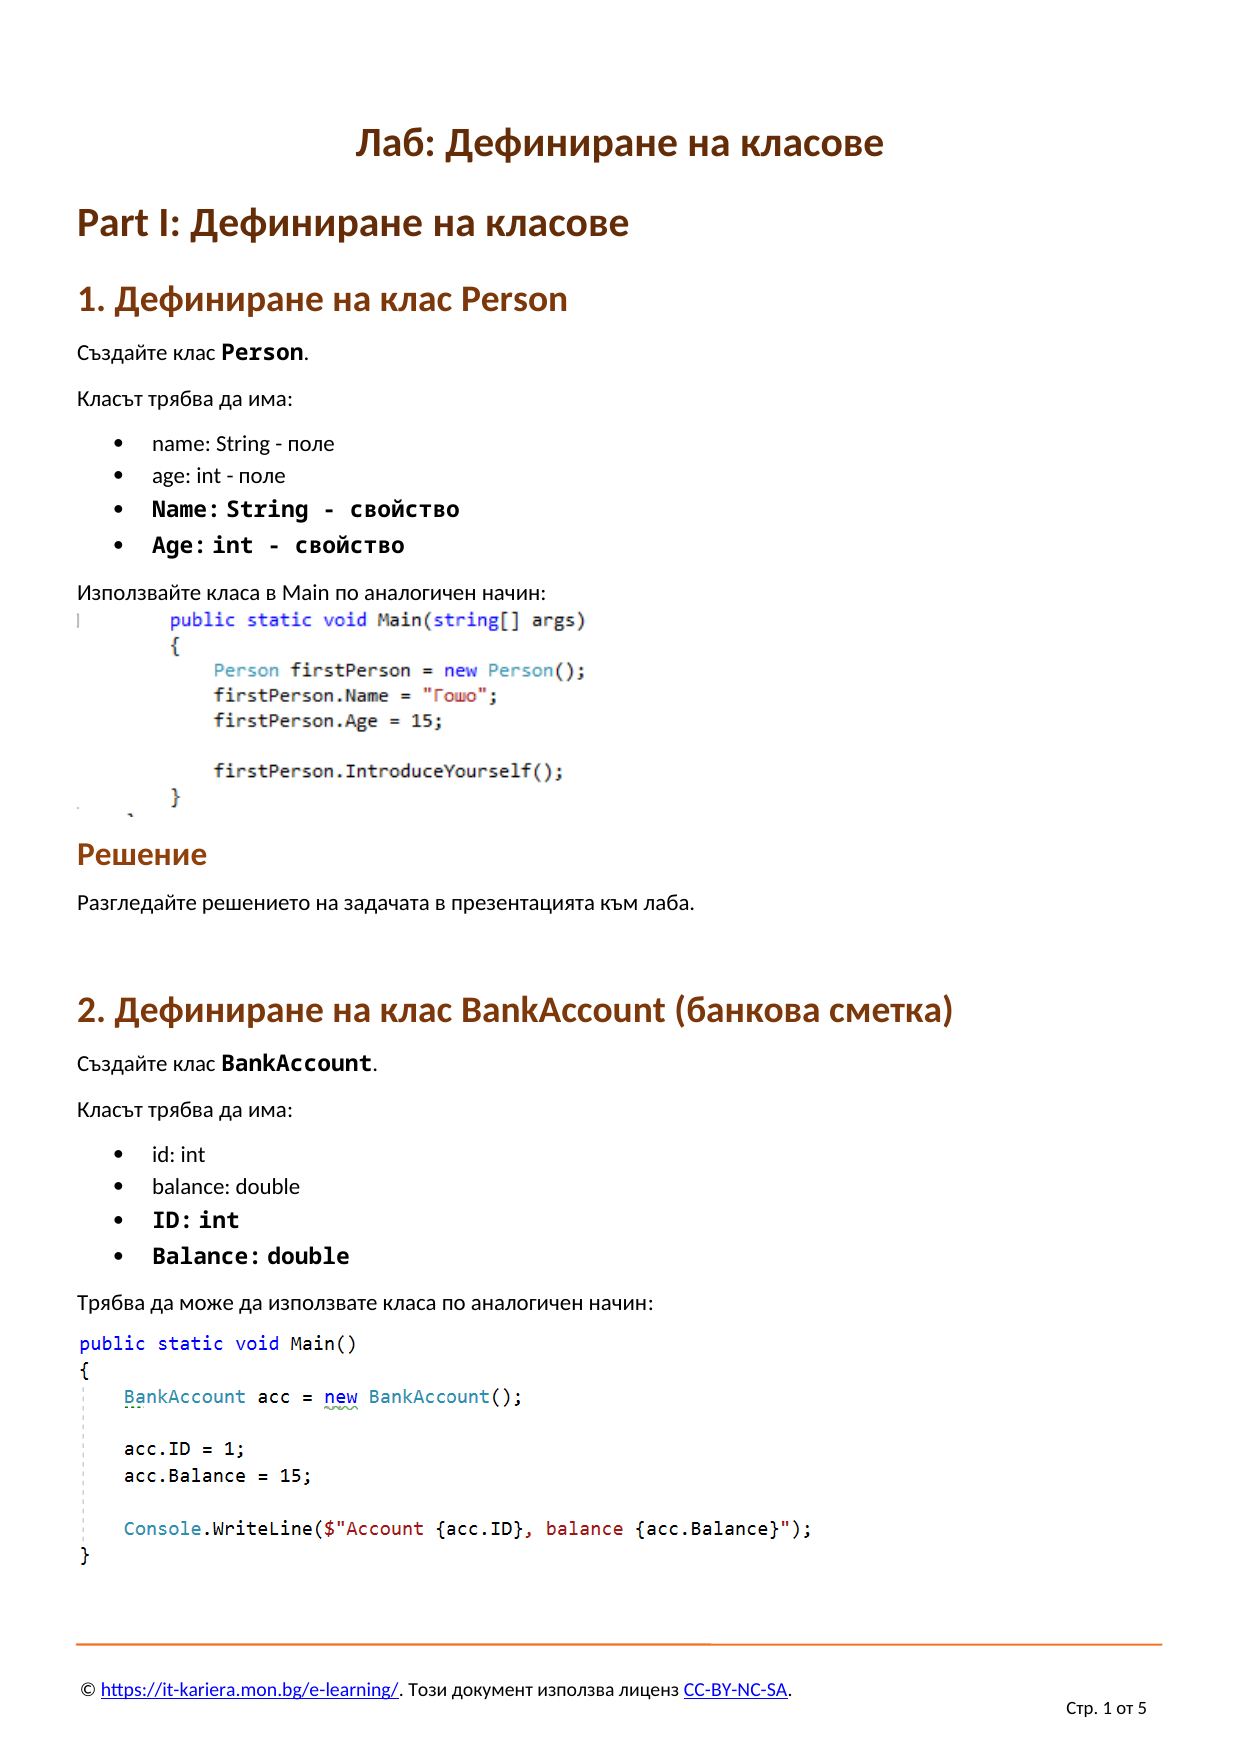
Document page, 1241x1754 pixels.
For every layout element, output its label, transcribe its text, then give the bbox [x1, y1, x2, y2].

text Създайте клас BankAccount. [77, 1047, 1163, 1078]
text Класът трябва да има: [77, 384, 1163, 412]
text Създайте клас Person. [77, 336, 1163, 367]
list balance: double [114, 1172, 1163, 1200]
picture [76, 1333, 820, 1570]
subtitle Дефиниране на клас BankAccount (банкова сметка) [77, 986, 1163, 1031]
list name: String - поле [114, 429, 1163, 457]
subtitle Part I: Дефиниране на класове [77, 196, 1163, 246]
list age: int - поле [114, 461, 1163, 489]
picture [76, 610, 719, 817]
subtitle Дефиниране на клас Person [77, 275, 1163, 321]
list id: int [114, 1140, 1163, 1168]
text Разгледайте решението на задачата в презентацията към лаба. [77, 888, 1163, 916]
text Класът трябва да има: [77, 1095, 1163, 1123]
subtitle Решение [77, 833, 1163, 873]
list ID: int [114, 1204, 1163, 1235]
list Age: int - свойство [114, 529, 1163, 561]
text Трябва да може да използвате класа по аналогичен начин: [77, 1288, 1163, 1317]
subtitle Лаб: Дефиниране на класове [77, 116, 1163, 167]
list Name: String - свойство [114, 493, 1163, 524]
list Balance: double [114, 1240, 1163, 1271]
